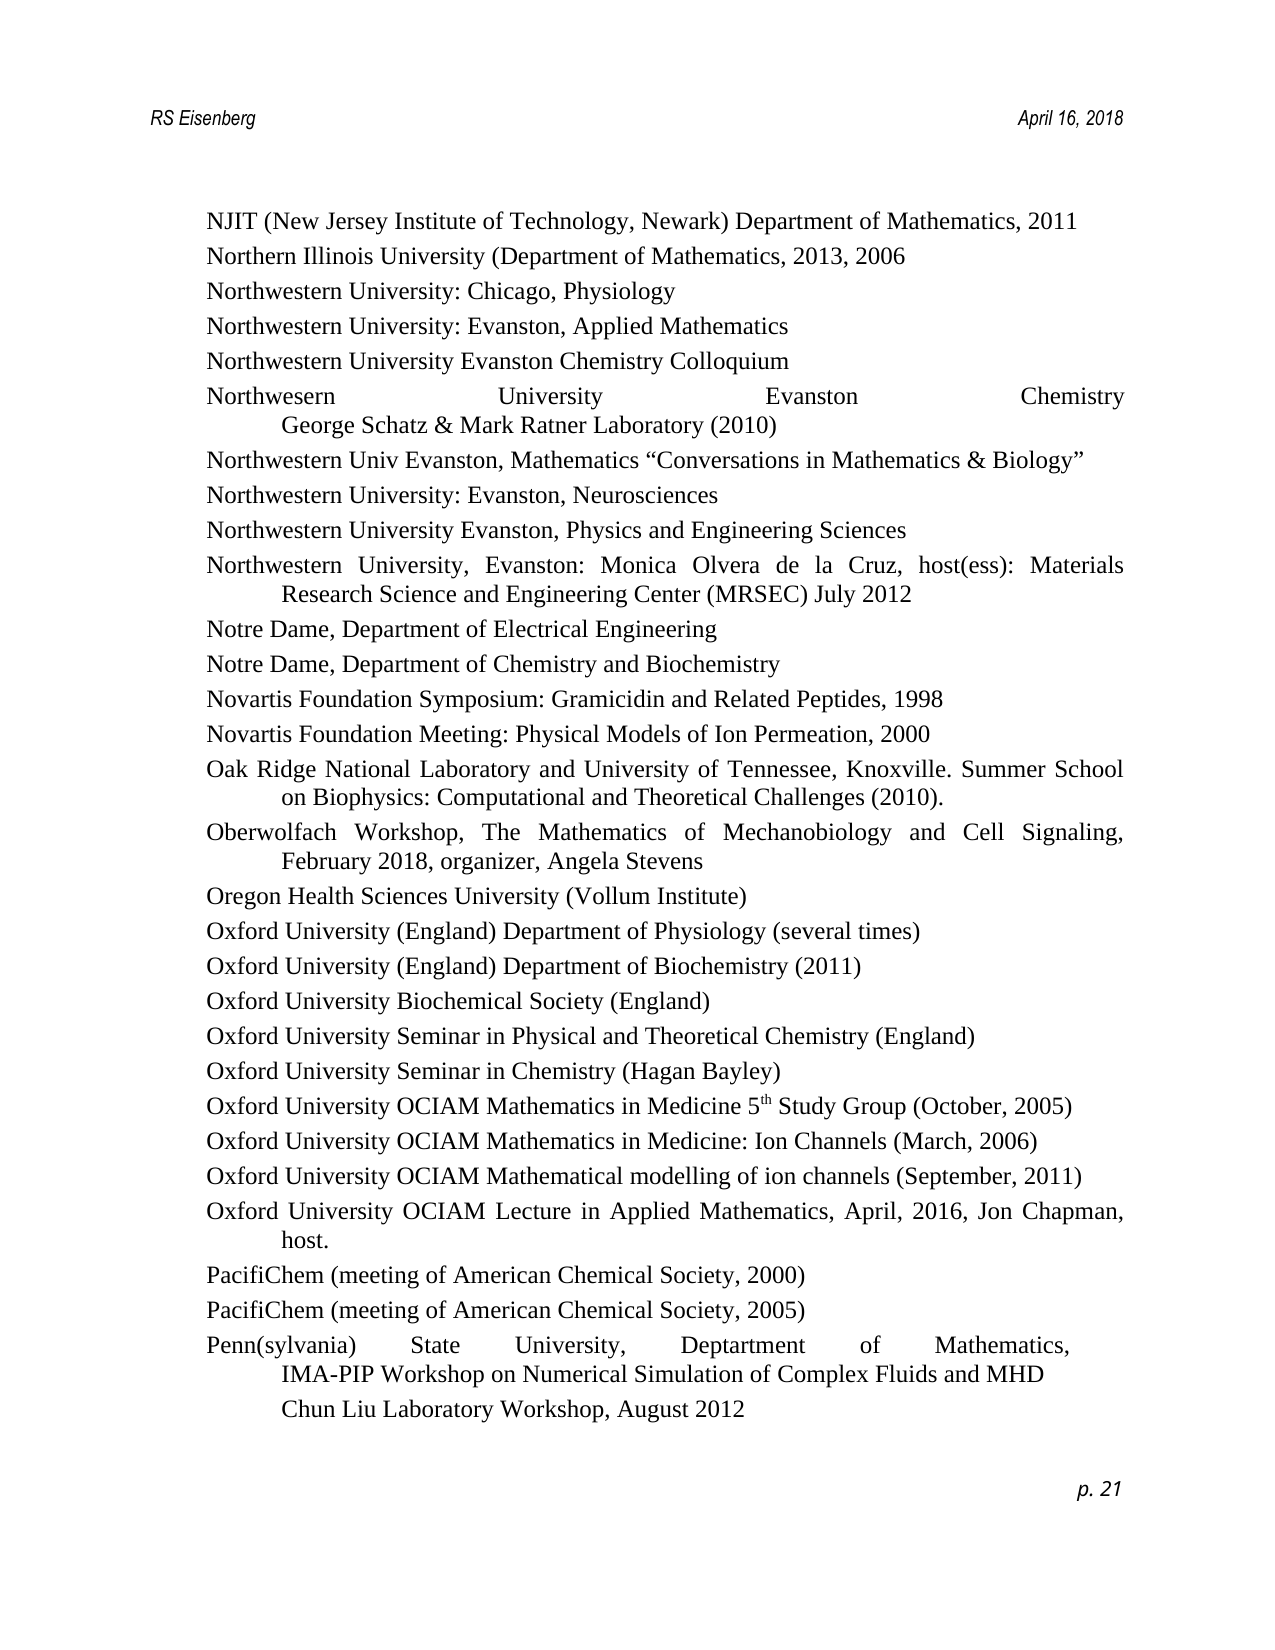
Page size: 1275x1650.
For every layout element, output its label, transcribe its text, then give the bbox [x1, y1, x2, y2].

text Northwestern Univ Evanston, Mathematics “Conversations in Mathematics & Biology” [206, 445, 1125, 474]
text Northern Illinois University (Department of Mathematics, 2013, 2006 [206, 241, 1125, 270]
text Oxford University Biochemical Society (England) [206, 986, 1125, 1015]
text Novartis Foundation Symposium: Gramicidin and Related Peptides, 1998 [206, 684, 1125, 712]
text Northwesern University Evanston Chemistry George Schatz & Mark Ratner Laboratory (2010) [206, 381, 1125, 439]
text Oxford University (England) Department of Biochemistry (2011) [206, 951, 1125, 980]
text Penn(sylvania) State University, Deptartment of Mathematics, IMA-PIP Workshop on Numerical Simulation of Complex Fluids and MHD [206, 1330, 1125, 1387]
text Oxford University Seminar in Physical and Theoretical Chemistry (England) [206, 1021, 1125, 1050]
text Northwestern University: Evanston, Applied Mathematics [206, 311, 1125, 340]
text Northwestern University, Evanston: Monica Olvera de la Cruz, host(ess): Materials Research Science and Engineering Center (MRSEC) July 2012 [206, 550, 1125, 607]
text Oxford University OCIAM Mathematics in Medicine 5th Study Group (October, 2005) [206, 1091, 1125, 1120]
text Northwestern University: Chicago, Physiology [206, 276, 1125, 305]
text Notre Dame, Department of Chemistry and Biochemistry [206, 649, 1125, 677]
text NJIT (New Jersey Institute of Technology, Newark) Department of Mathematics, 2011 [206, 206, 1125, 235]
text Northwestern University Evanston Chemistry Colloquium [206, 346, 1125, 375]
text Oregon Health Sciences University (Vollum Institute) [206, 881, 1125, 910]
text Northwestern University: Evanston, Neurosciences [206, 480, 1125, 509]
text Oxford University (England) Department of Physiology (several times) [206, 916, 1125, 945]
text Northwestern University Evanston, Physics and Engineering Sciences [206, 515, 1125, 544]
text PacifiChem (meeting of American Chemical Society, 2005) [206, 1295, 1125, 1324]
text Oberwolfach Workshop, The Mathematics of Mechanobiology and Cell Signaling, February 2018, organizer, Angela Stevens [206, 817, 1125, 875]
text Chun Liu Laboratory Workshop, August 2012 [206, 1394, 1125, 1422]
text Oxford University OCIAM Lecture in Applied Mathematics, April, 2016, Jon Chapman, host. [206, 1196, 1125, 1254]
text PacifiChem (meeting of American Chemical Society, 2000) [206, 1260, 1125, 1289]
text Oxford University Seminar in Chemistry (Hagan Bayley) [206, 1056, 1125, 1085]
text Oxford University OCIAM Mathematical modelling of ion channels (September, 2011) [206, 1161, 1125, 1190]
text Notre Dame, Department of Electrical Engineering [206, 614, 1125, 642]
text Novartis Foundation Meeting: Physical Models of Ion Permeation, 2000 [206, 719, 1125, 747]
text Oxford University OCIAM Mathematics in Medicine: Ion Channels (March, 2006) [206, 1126, 1125, 1155]
text Oak Ridge National Laboratory and University of Tennessee, Knoxville. Summer School on Biophysics: Computational and Theoretical Challenges (2010). [206, 754, 1125, 811]
